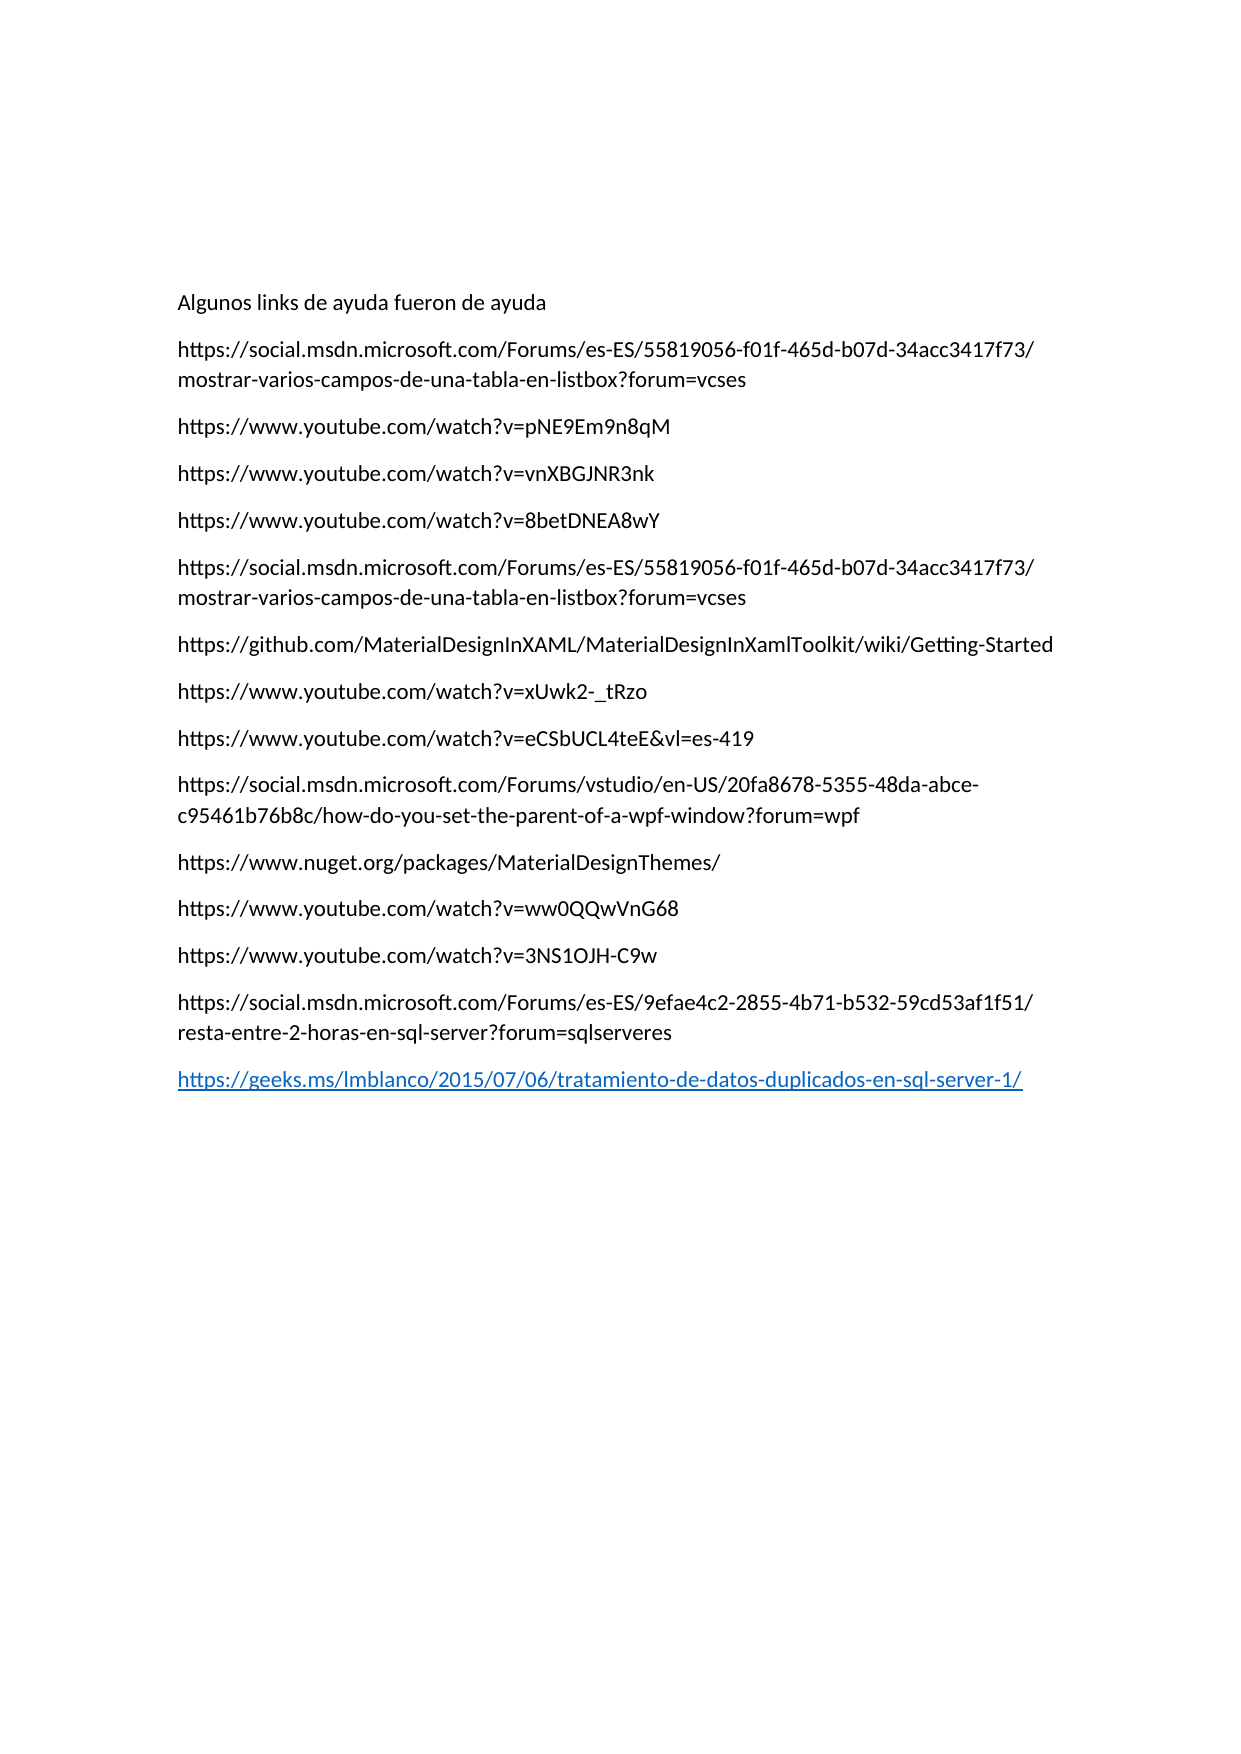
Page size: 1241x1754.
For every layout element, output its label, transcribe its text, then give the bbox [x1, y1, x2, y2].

text https://www.youtube.com/watch?v=xUwk2-_tRzo [177, 677, 1063, 705]
text https://social.msdn.microsoft.com/Forums/es-ES/55819056-f01f-465d-b07d-34acc3417f73/mostrar-varios-campos-de-una-tabla-en-listbox?forum=vcses [177, 553, 1063, 611]
text https://www.youtube.com/watch?v=ww0QQwVnG68 [177, 894, 1063, 922]
text https://github.com/MaterialDesignInXAML/MaterialDesignInXamlToolkit/wiki/Getting-Started [177, 630, 1063, 658]
text https://www.youtube.com/watch?v=eCSbUCL4teE&vl=es-419 [177, 724, 1063, 752]
text https://www.youtube.com/watch?v=8betDNEA8wY [177, 506, 1063, 534]
text https://www.youtube.com/watch?v=3NS1OJH-C9w [177, 941, 1063, 969]
text https://www.nuget.org/packages/MaterialDesignThemes/ [177, 848, 1063, 876]
text https://geeks.ms/lmblanco/2015/07/06/tratamiento-de-datos-duplicados-en-sql-server-1/ [177, 1065, 1063, 1093]
text Algunos links de ayuda fueron de ayuda [177, 288, 1063, 316]
text https://social.msdn.microsoft.com/Forums/vstudio/en-US/20fa8678-5355-48da-abce-c95461b76b8c/how-do-you-set-the-parent-of-a-wpf-window?forum=wpf [177, 771, 1063, 829]
text https://www.youtube.com/watch?v=pNE9Em9n8qM [177, 412, 1063, 440]
text https://social.msdn.microsoft.com/Forums/es-ES/55819056-f01f-465d-b07d-34acc3417f73/mostrar-varios-campos-de-una-tabla-en-listbox?forum=vcses [177, 335, 1063, 393]
text https://www.youtube.com/watch?v=vnXBGJNR3nk [177, 459, 1063, 487]
text https://social.msdn.microsoft.com/Forums/es-ES/9efae4c2-2855-4b71-b532-59cd53af1f51/resta-entre-2-horas-en-sql-server?forum=sqlserveres [177, 988, 1063, 1046]
